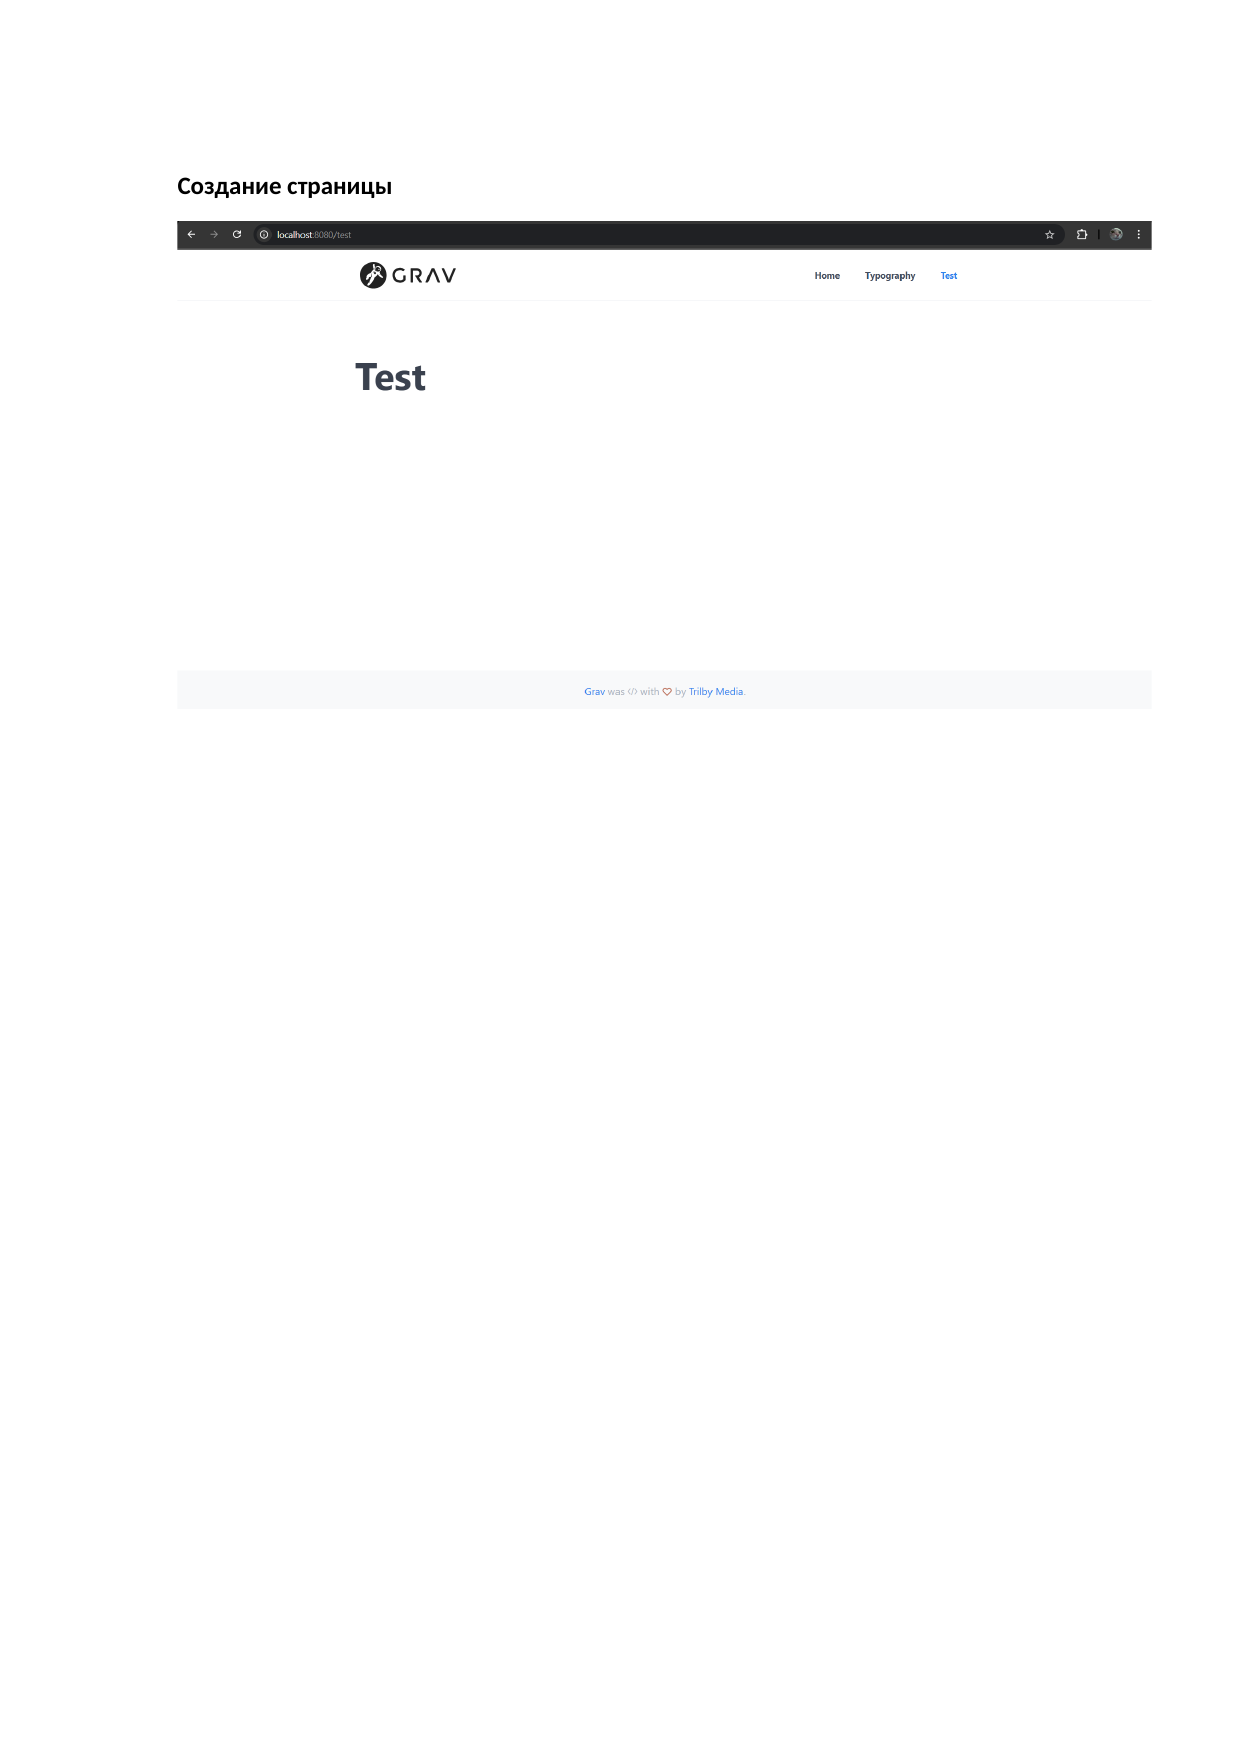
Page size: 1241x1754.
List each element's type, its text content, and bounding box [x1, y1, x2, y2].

text Создание страницы [177, 170, 1152, 200]
picture [177, 221, 1152, 709]
